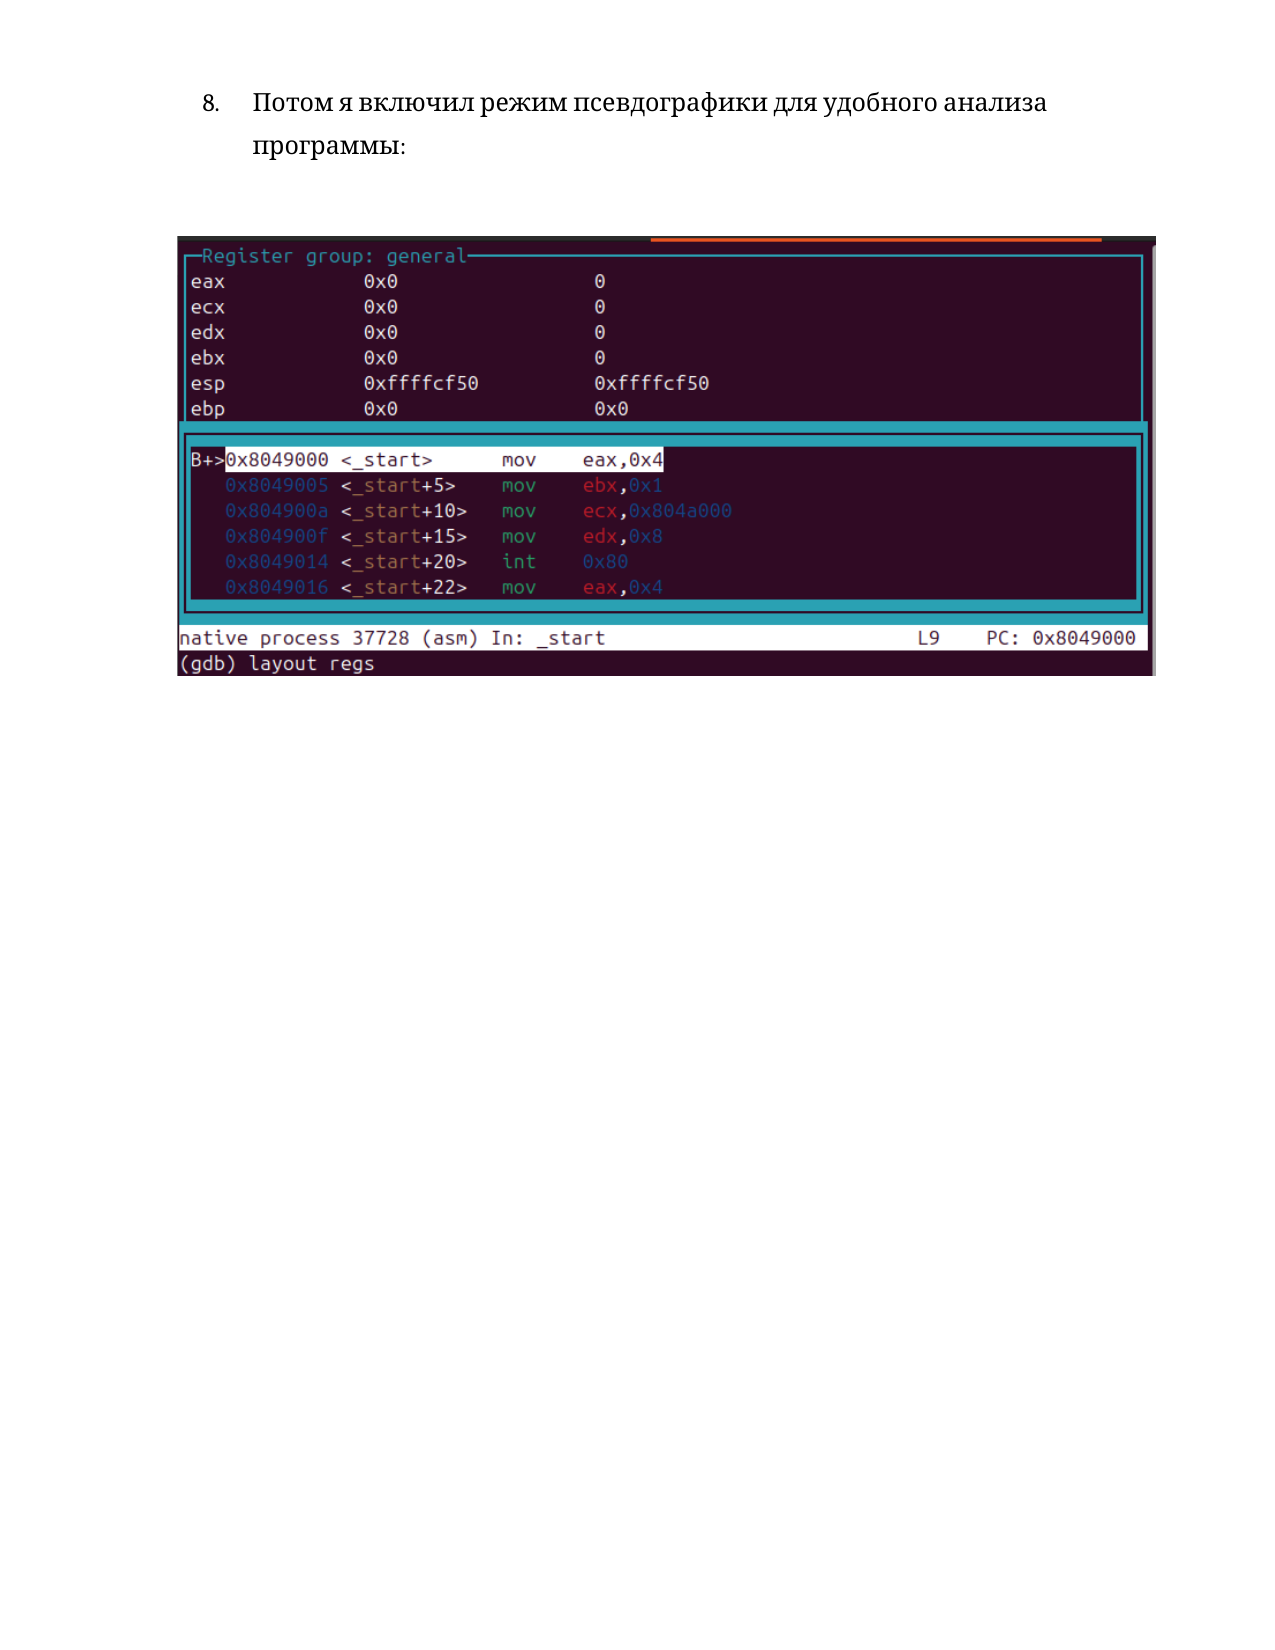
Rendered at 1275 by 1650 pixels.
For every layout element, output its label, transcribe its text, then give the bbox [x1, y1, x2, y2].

list Потом я включил режим псевдографики для удобного анализа программы: [202, 89, 1157, 161]
picture [177, 236, 1156, 676]
